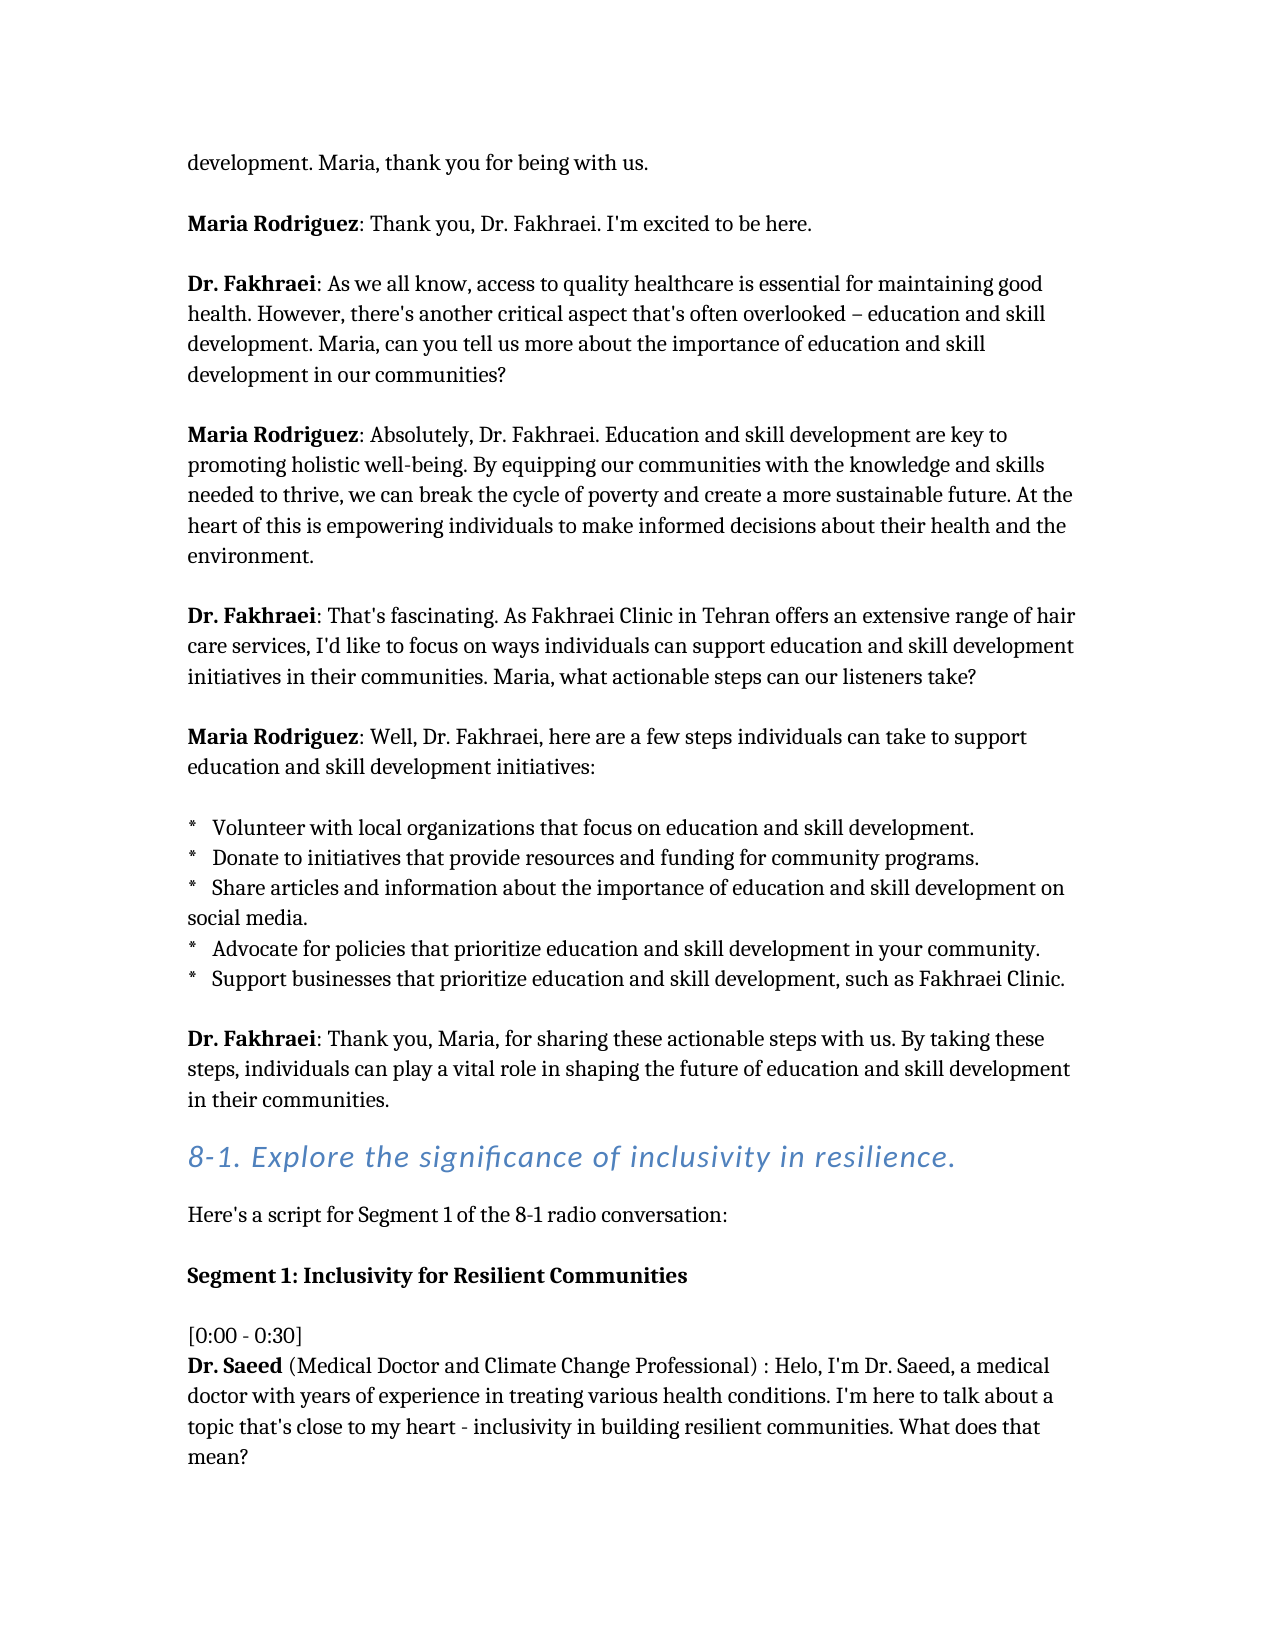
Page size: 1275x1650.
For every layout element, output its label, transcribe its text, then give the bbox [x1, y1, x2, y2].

subtitle 8-1. Explore the significance of inclusivity in resilience. [187, 1137, 1087, 1176]
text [187, 150, 1087, 1113]
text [187, 1202, 1087, 1470]
